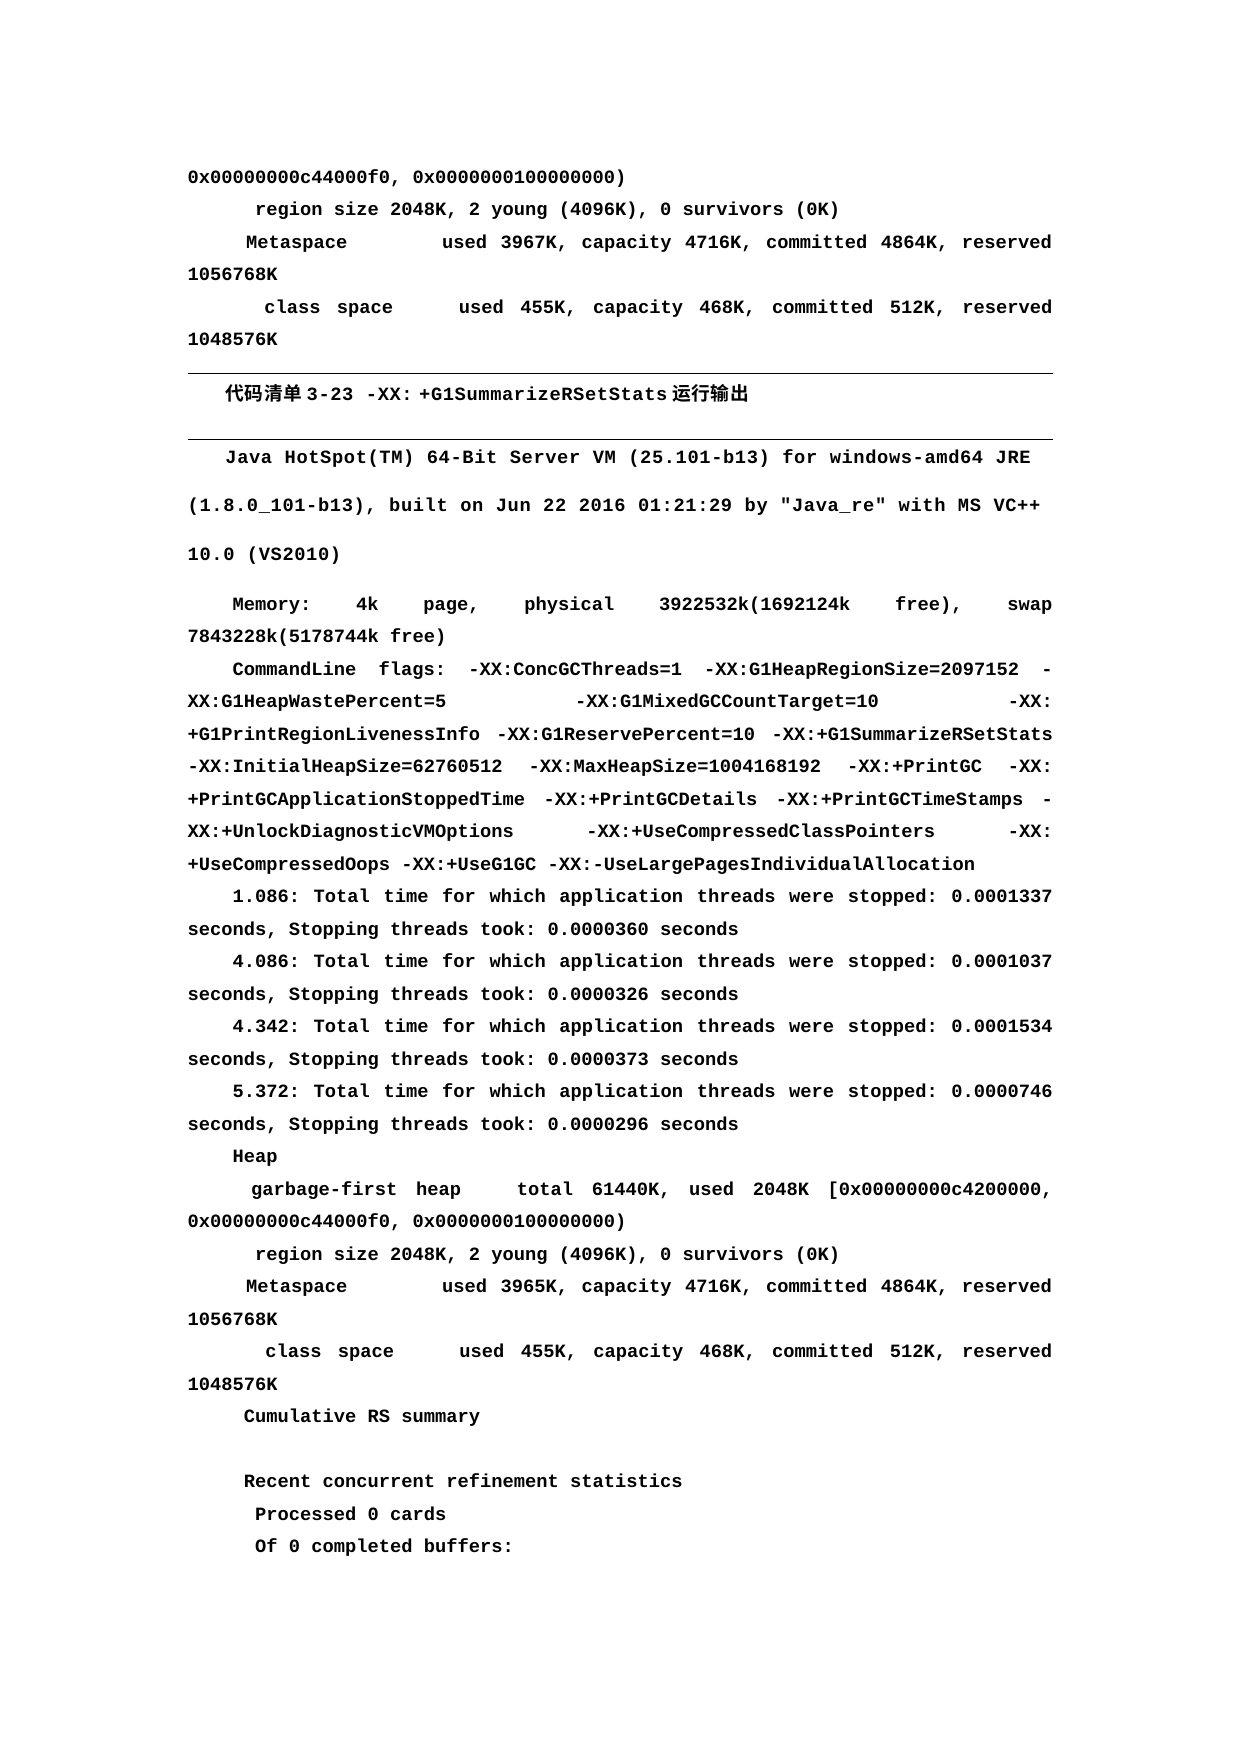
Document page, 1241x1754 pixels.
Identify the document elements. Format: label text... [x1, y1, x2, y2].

text class space used 455K, capacity 468K, committed 512K, reserved 1048576K [187, 292, 1053, 357]
text Heap [187, 1141, 1053, 1174]
text Metaspace used 3967K, capacity 4716K, committed 4864K, reserved 1056768K [187, 227, 1053, 292]
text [187, 162, 1053, 194]
text Cumulative RS summary [187, 1401, 1053, 1434]
text Processed 0 cards [187, 1499, 1053, 1531]
text garbage-first heap total 61440K, used 2048K [0x00000000c4200000, 0x00000000c44000f0, 0x0000000100000000) [187, 1174, 1053, 1239]
text Java HotSpot(TM) 64-Bit Server VM (25.101-b13) for windows-amd64 JRE (1.8.0_101-b13), built on Jun 22 2016 01:21:29 by "Java_re" with MS VC++ 10.0 (VS2010) [187, 440, 1053, 572]
text 1.086: Total time for which application threads were stopped: 0.0001337 seconds, Stopping threads took: 0.0000360 seconds [187, 881, 1053, 946]
text Recent concurrent refinement statistics [187, 1466, 1053, 1499]
text CommandLine flags: -XX:ConcGCThreads=1 -XX:G1HeapRegionSize=2097152 -XX:G1HeapWastePercent=5 -XX:G1MixedGCCountTarget=10 -XX:+G1PrintRegionLivenessInfo -XX:G1ReservePercent=10 -XX:+G1SummarizeRSetStats -XX:InitialHeapSize=62760512 -XX:MaxHeapSize=1004168192 -XX:+PrintGC -XX:+PrintGCApplicationStoppedTime -XX:+PrintGCDetails -XX:+PrintGCTimeStamps -XX:+UnlockDiagnosticVMOptions -XX:+UseCompressedClassPointers -XX:+UseCompressedOops -XX:+UseG1GC -XX:-UseLargePagesIndividualAllocation [187, 654, 1053, 881]
text class space used 455K, capacity 468K, committed 512K, reserved 1048576K [187, 1336, 1053, 1401]
text region size 2048K, 2 young (4096K), 0 survivors (0K) [187, 1239, 1053, 1271]
text 5.372: Total time for which application threads were stopped: 0.0000746 seconds, Stopping threads took: 0.0000296 seconds [187, 1076, 1053, 1141]
text region size 2048K, 2 young (4096K), 0 survivors (0K) [187, 194, 1053, 227]
text 4.342: Total time for which application threads were stopped: 0.0001534 seconds, Stopping threads took: 0.0000373 seconds [187, 1011, 1053, 1076]
text 4.086: Total time for which application threads were stopped: 0.0001037 seconds, Stopping threads took: 0.0000326 seconds [187, 946, 1053, 1011]
text 代码清单3-23 -XX: +G1SummarizeRSetStats运行输出 [187, 374, 1053, 409]
text Of 0 completed buffers: [187, 1531, 1053, 1564]
text Metaspace used 3965K, capacity 4716K, committed 4864K, reserved 1056768K [187, 1271, 1053, 1336]
text Memory: 4k page, physical 3922532k(1692124k free), swap 7843228k(5178744k free) [187, 589, 1053, 654]
